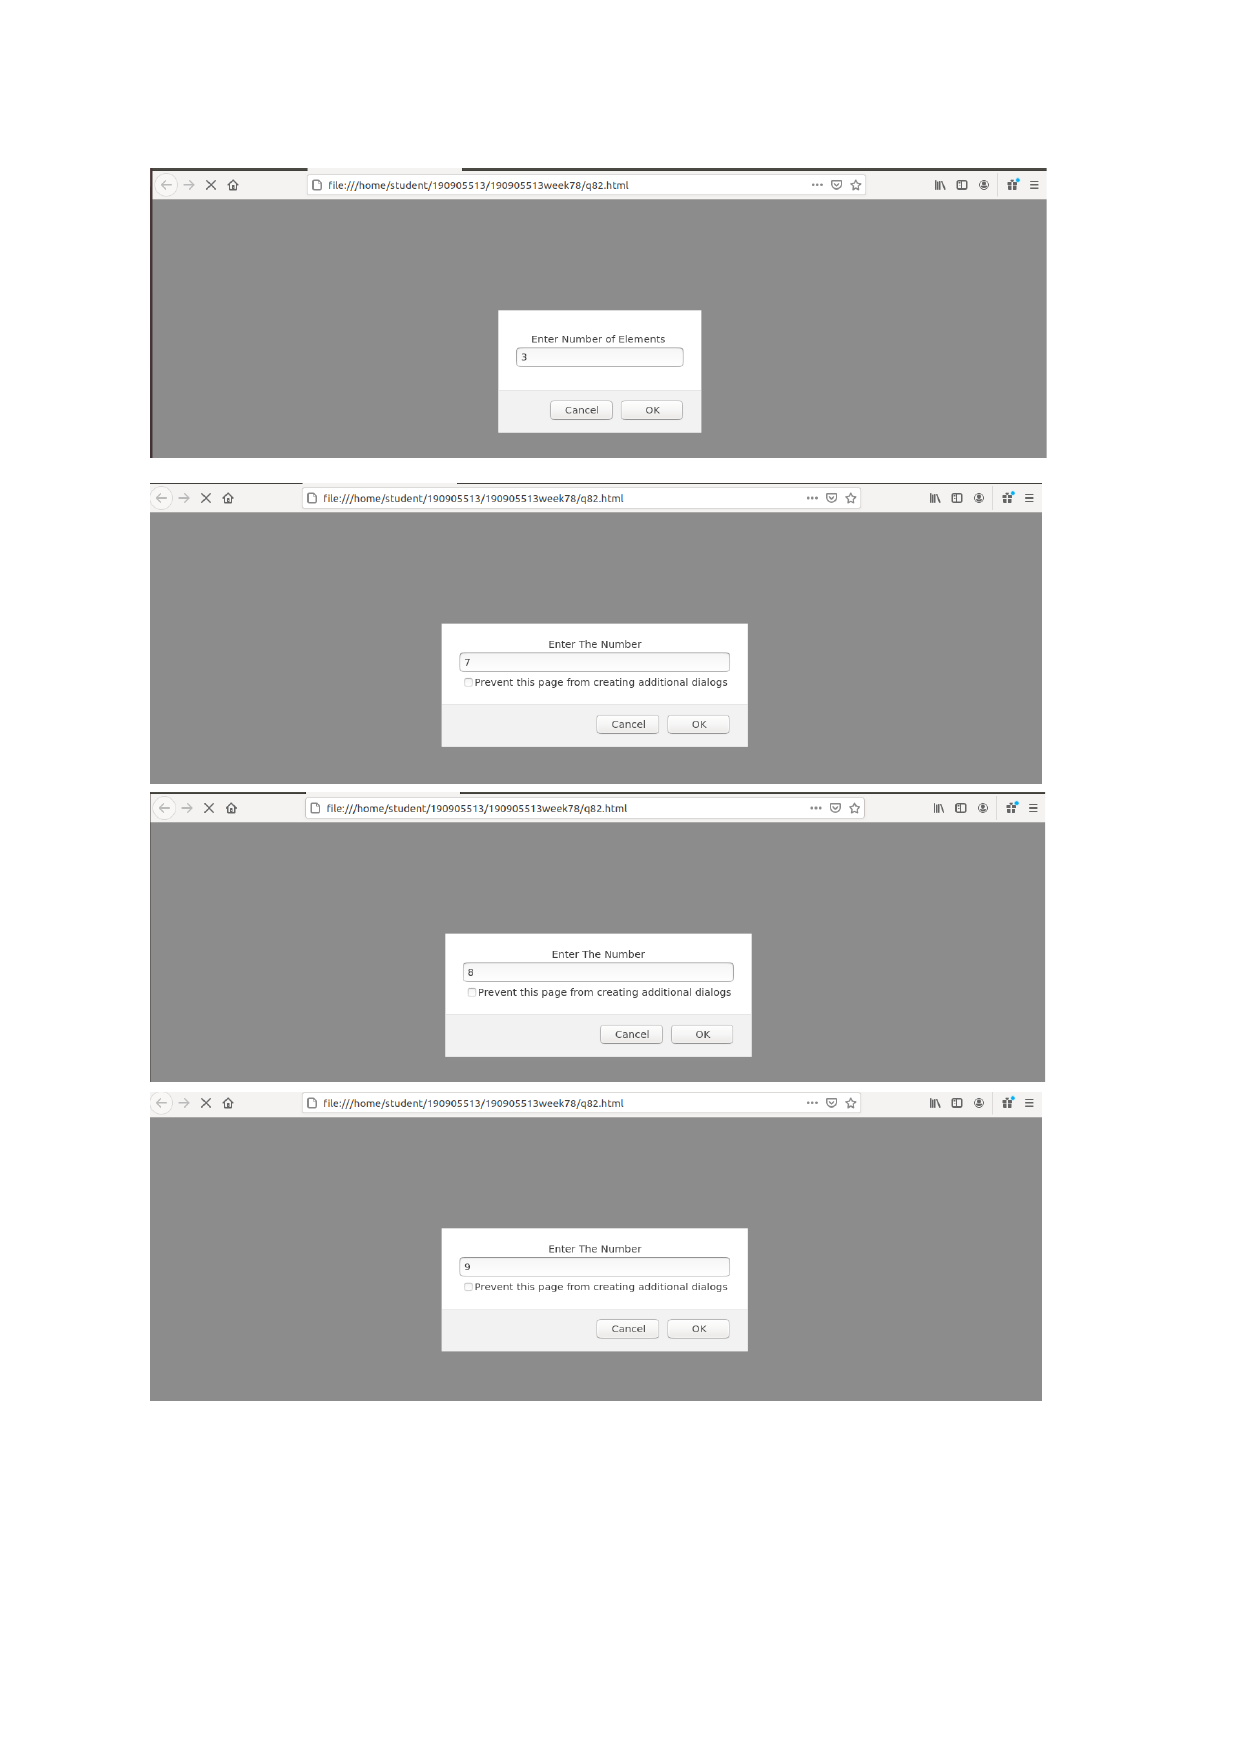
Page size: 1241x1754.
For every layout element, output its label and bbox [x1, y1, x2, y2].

picture [150, 168, 1047, 458]
picture [150, 792, 1046, 1082]
picture [150, 1092, 1042, 1401]
picture [150, 483, 1042, 784]
